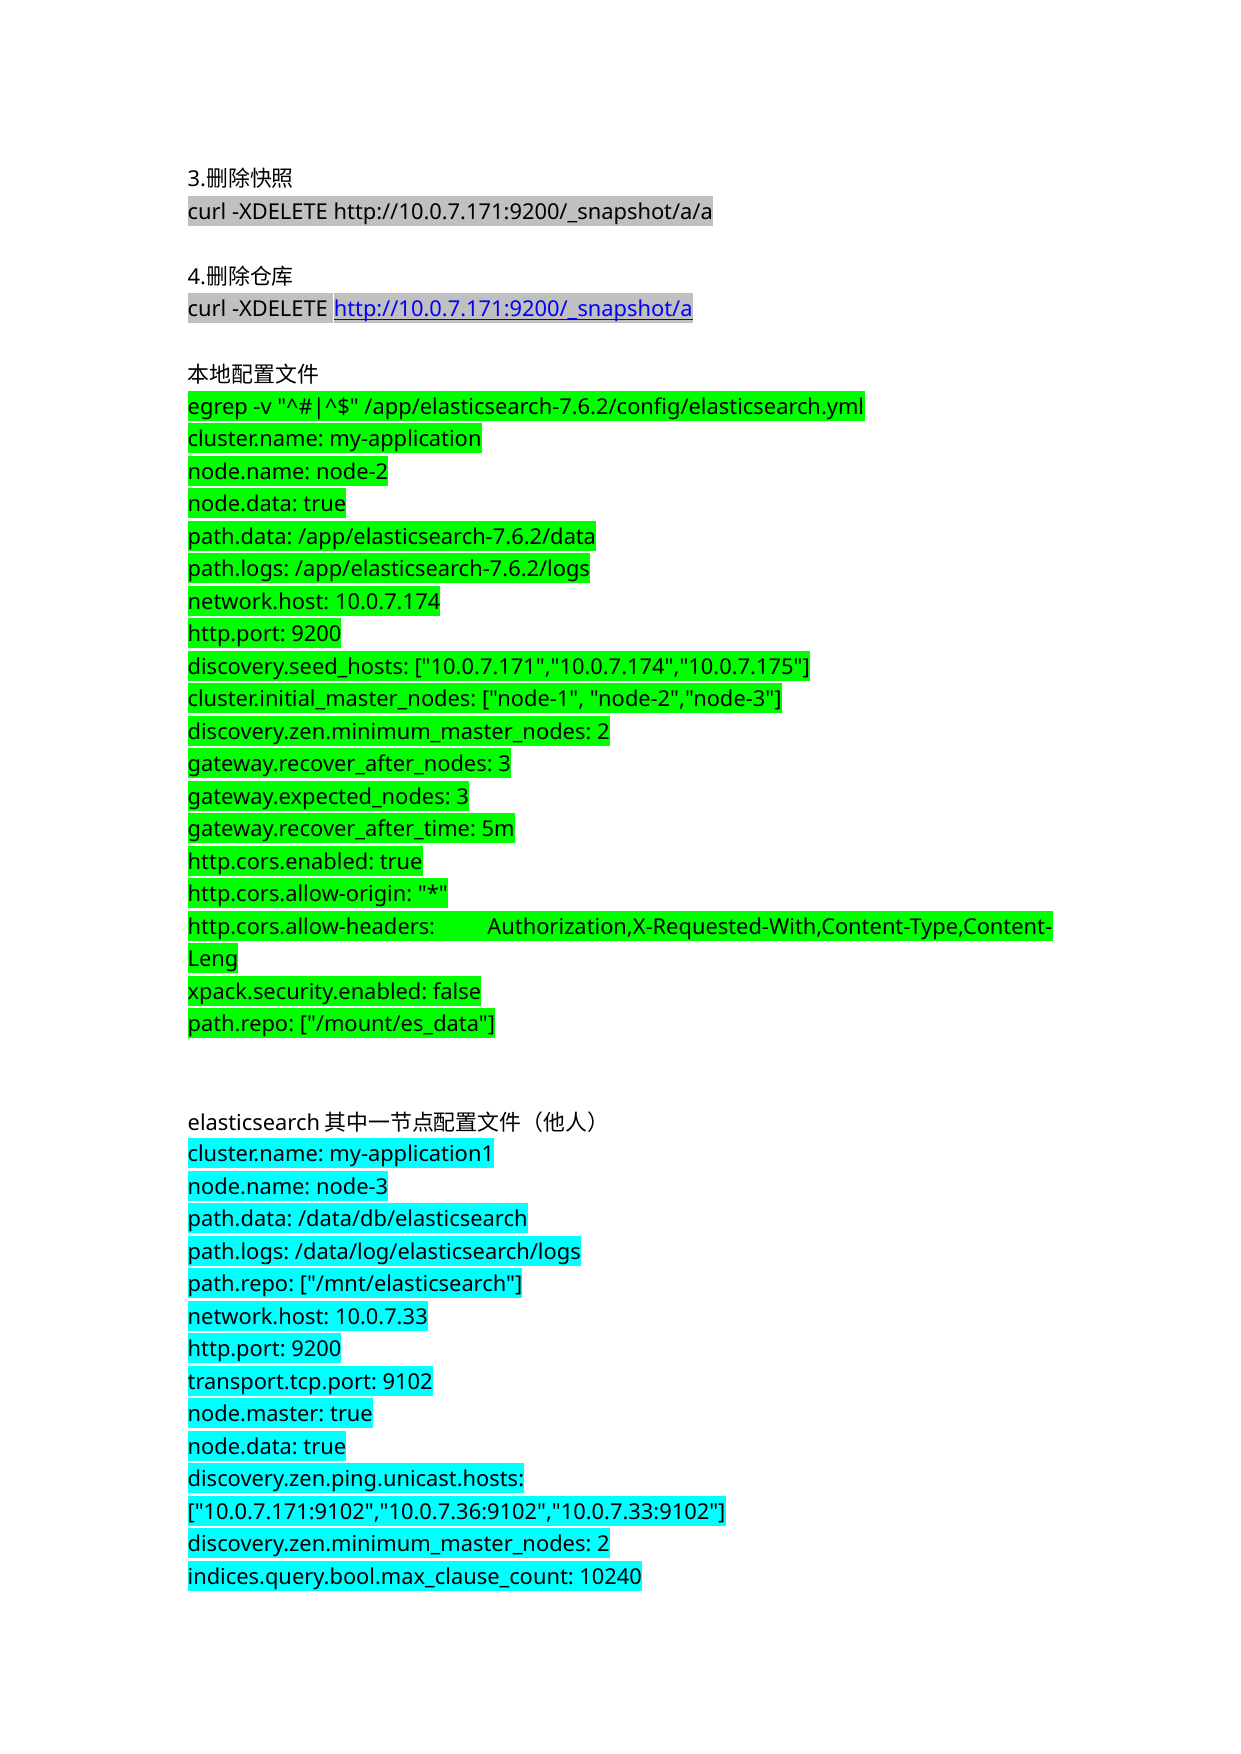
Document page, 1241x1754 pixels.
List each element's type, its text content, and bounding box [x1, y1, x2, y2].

text node.data: true [187, 1429, 1053, 1462]
text node.master: true [187, 1397, 1053, 1429]
text cluster.name: my-application1 [187, 1137, 1053, 1169]
text path.data: /data/db/elasticsearch [187, 1202, 1053, 1234]
text path.logs: /data/log/elasticsearch/logs [187, 1234, 1053, 1267]
text gateway.recover_after_time: 5m [187, 812, 1053, 844]
text node.name: node-3 [187, 1169, 1053, 1202]
text node.data: true [187, 487, 1053, 519]
text path.logs: /app/elasticsearch-7.6.2/logs [187, 552, 1053, 584]
text curl -XDELETE http://10.0.7.171:9200/_snapshot/a [187, 292, 1053, 324]
text http.port: 9200 [187, 1332, 1053, 1364]
text indices.query.bool.max_clause_count: 10240 [187, 1559, 1053, 1592]
text 3.删除快照 [187, 162, 1053, 194]
text curl -XDELETE http://10.0.7.171:9200/_snapshot/a/a [187, 194, 1053, 227]
text discovery.zen.minimum_master_nodes: 2 [187, 714, 1053, 747]
text http.port: 9200 [187, 617, 1053, 649]
text cluster.initial_master_nodes: ["node-1", "node-2","node-3"] [187, 682, 1053, 714]
text xpack.security.enabled: false [187, 974, 1053, 1007]
text http.cors.allow-headers: Authorization,X-Requested-With,Content-Type,Content-Leng [187, 909, 1053, 974]
text 本地配置文件 [187, 357, 1053, 389]
text egrep -v "^#|^$" /app/elasticsearch-7.6.2/config/elasticsearch.yml [187, 389, 1053, 422]
text http.cors.enabled: true [187, 844, 1053, 877]
text http.cors.allow-origin: "*" [187, 877, 1053, 909]
text node.name: node-2 [187, 454, 1053, 487]
text gateway.recover_after_nodes: 3 [187, 747, 1053, 779]
text network.host: 10.0.7.33 [187, 1299, 1053, 1332]
text path.data: /app/elasticsearch-7.6.2/data [187, 519, 1053, 552]
text path.repo: ["/mnt/elasticsearch"] [187, 1267, 1053, 1299]
text gateway.expected_nodes: 3 [187, 779, 1053, 812]
text cluster.name: my-application [187, 422, 1053, 454]
text discovery.zen.ping.unicast.hosts: ["10.0.7.171:9102","10.0.7.36:9102","10.0.7.33:9102"] [187, 1462, 1053, 1527]
text network.host: 10.0.7.174 [187, 584, 1053, 617]
text transport.tcp.port: 9102 [187, 1364, 1053, 1397]
text discovery.zen.minimum_master_nodes: 2 [187, 1527, 1053, 1559]
text discovery.seed_hosts: ["10.0.7.171","10.0.7.174","10.0.7.175"] [187, 649, 1053, 682]
text 4.删除仓库 [187, 259, 1053, 292]
text path.repo: ["/mount/es_data"] [187, 1007, 1053, 1039]
text elasticsearch其中一节点配置文件（他人） [187, 1104, 1053, 1137]
